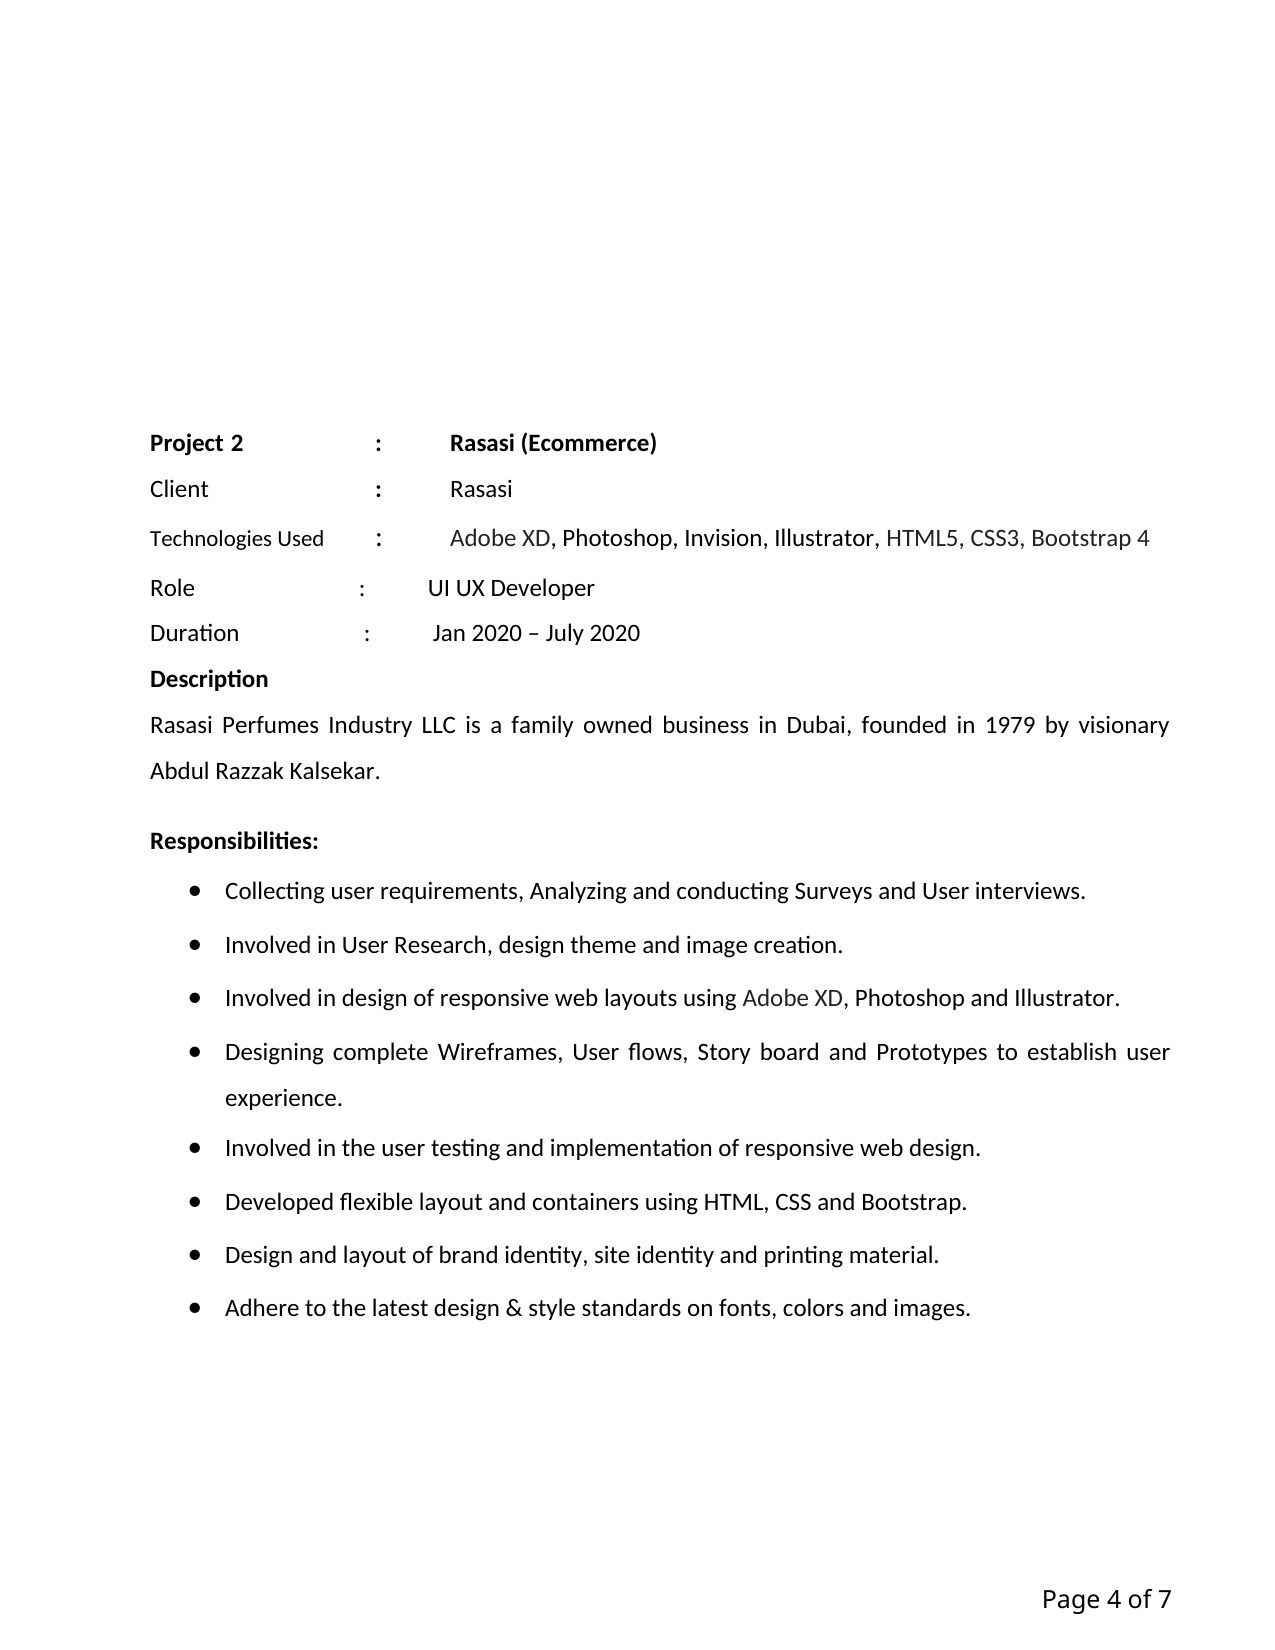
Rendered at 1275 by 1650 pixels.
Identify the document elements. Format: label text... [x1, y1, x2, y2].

list Involved in the user testing and implementation of responsive web design. [187, 1128, 1172, 1164]
text Project 2 : Rasasi (Ecommerce) [150, 427, 1172, 457]
list Design and layout of brand identity, site identity and printing material. [187, 1235, 1172, 1271]
list Involved in design of responsive web layouts using Adobe XD, Photoshop and Illustrator. [187, 978, 1172, 1014]
list Involved in User Research, design theme and image creation. [187, 925, 1172, 960]
list Designing complete Wireframes, User flows, Story board and Prototypes to establish user experience. [187, 1032, 1172, 1113]
text Role : UI UX Developer [150, 572, 1172, 602]
list Collecting user requirements, Analyzing and conducting Surveys and User interviews. [187, 871, 1172, 907]
list Adhere to the latest design & style standards on fonts, colors and images. [187, 1288, 1172, 1324]
text Technologies Used : Adobe XD, Photoshop, Invision, Illustrator, HTML5, CSS3, Bootstrap 4 [150, 518, 1172, 554]
text Rasasi Perfumes Industry LLC is a family owned business in Dubai, founded in 1979 by visionary Abdul Razzak Kalsekar. [150, 709, 1172, 785]
list Developed flexible layout and containers using HTML, CSS and Bootstrap. [187, 1182, 1172, 1217]
text Client : Rasasi [150, 473, 1172, 503]
text Duration : Jan 2020 – July 2020 [150, 618, 1172, 648]
text Description [150, 663, 1172, 694]
text Responsibilities: [150, 826, 1172, 856]
